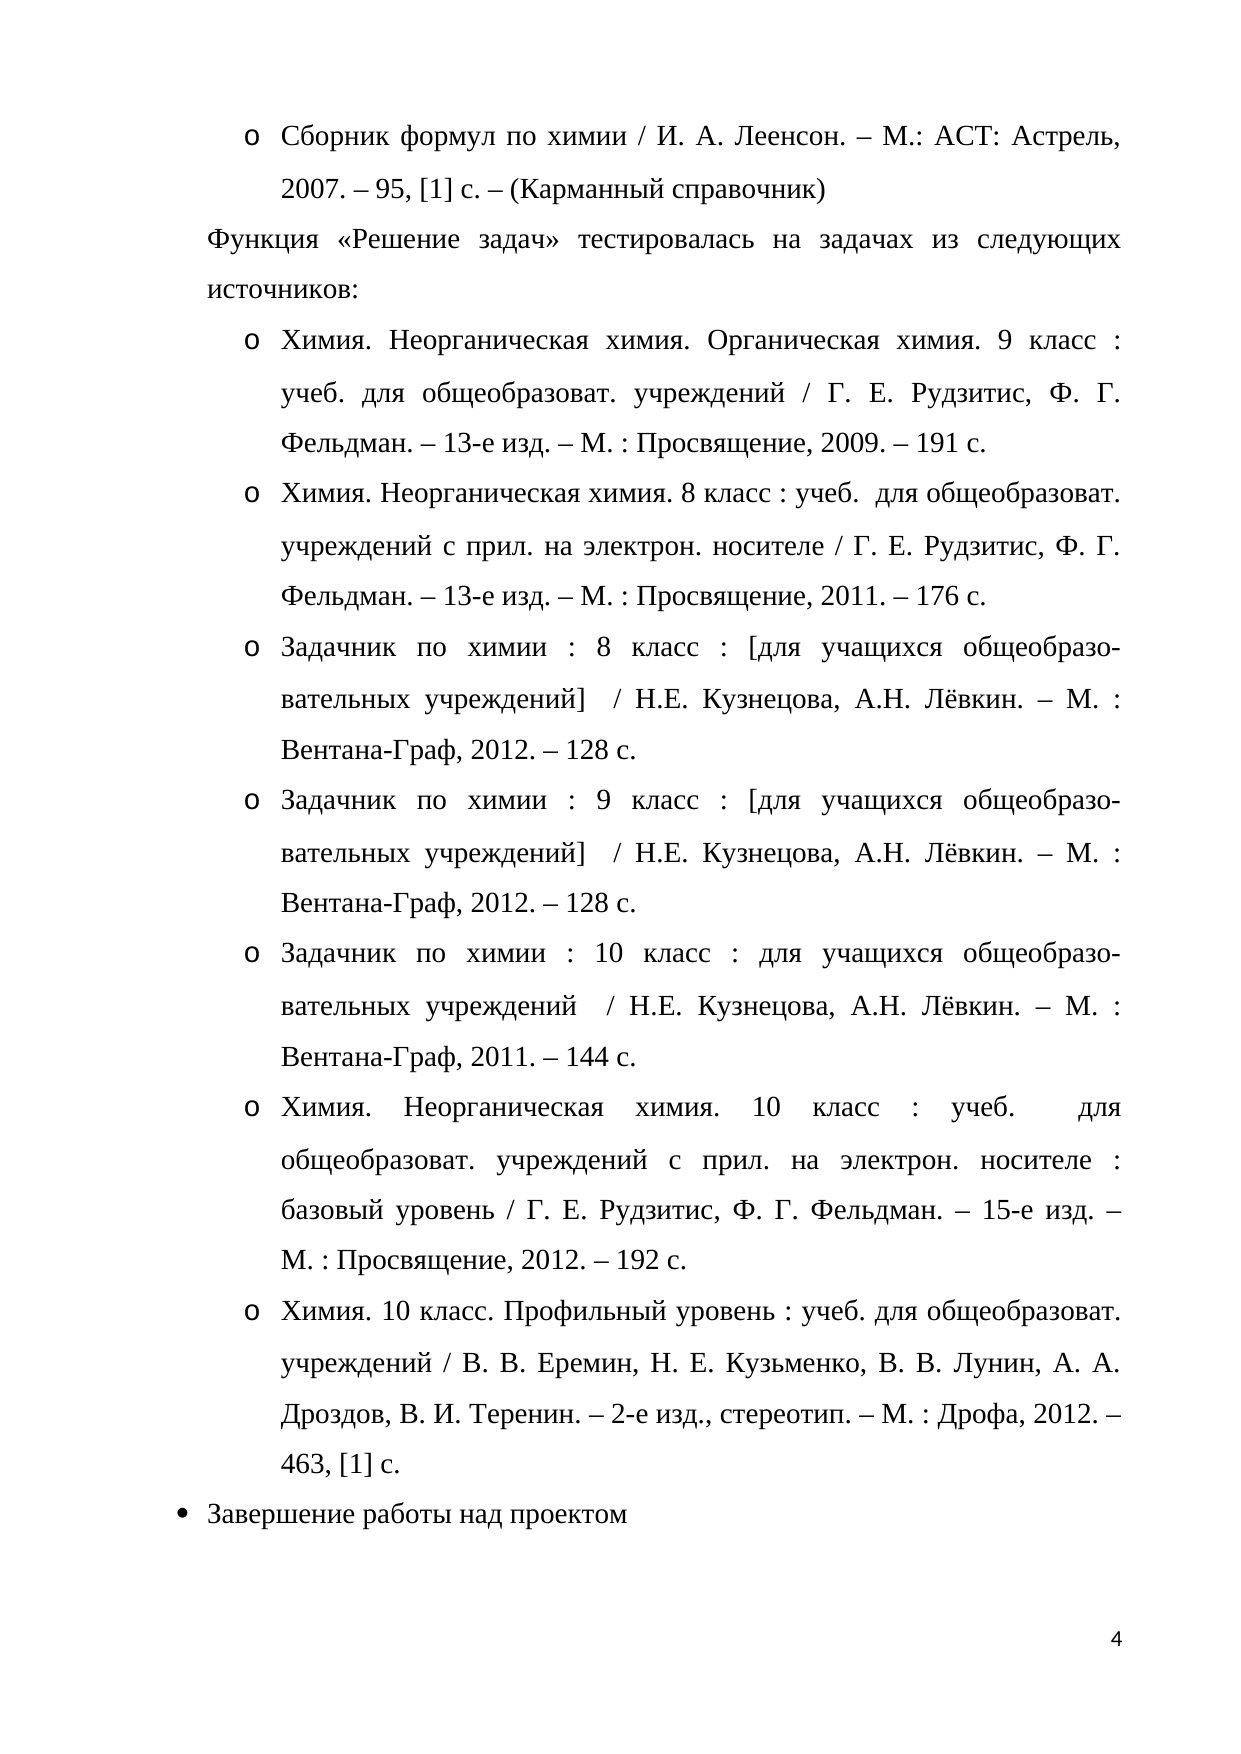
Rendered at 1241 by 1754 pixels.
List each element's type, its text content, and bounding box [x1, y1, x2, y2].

list Химия. Неорганическая химия. 8 класс : учеб. для общеобразоват. учреждений с прил. на электрон. носителе / Г. Е. Рудзитис, Ф. Г. Фельдман. – 13-е изд. – М. : Просвящение, 2011. – 176 с. [243, 475, 1122, 612]
list Задачник по химии : 10 класс : для учащихся общеобразо-вательных учреждений / Н.Е. Кузнецова, А.Н. Лёвкин. – М. : Вентана-Граф, 2011. – 144 с. [243, 936, 1122, 1072]
list Завершение работы над проектом [177, 1497, 1122, 1530]
list Задачник по химии : 8 класс : [для учащихся общеобразо-вательных учреждений] / Н.Е. Кузнецова, А.Н. Лёвкин. – М. : Вентана-Граф, 2012. – 128 с. [243, 629, 1122, 765]
list Сборник формул по химии / И. А. Леенсон. – М.: АСТ: Астрель, 2007. – 95, [1] с. – (Карманный справочник) [243, 118, 1122, 204]
text Функция «Решение задач» тестировалась на задачах из следующих источников: [207, 221, 1122, 305]
list Химия. 10 класс. Профильный уровень : учеб. для общеобразоват. учреждений / В. В. Еремин, Н. Е. Кузьменко, В. В. Лунин, А. А. Дроздов, В. И. Теренин. – 2-е изд., стереотип. – М. : Дрофа, 2012. – 463, [1] с. [243, 1293, 1122, 1480]
list Химия. Неорганическая химия. Органическая химия. 9 класс : учеб. для общеобразоват. учреждений / Г. Е. Рудзитис, Ф. Г. Фельдман. – 13-е изд. – М. : Просвящение, 2009. – 191 с. [243, 322, 1122, 458]
list Задачник по химии : 9 класс : [для учащихся общеобразо-вательных учреждений] / Н.Е. Кузнецова, А.Н. Лёвкин. – М. : Вентана-Граф, 2012. – 128 с. [243, 782, 1122, 919]
list Химия. Неорганическая химия. 10 класс : учеб. для общеобразоват. учреждений с прил. на электрон. носителе : базовый уровень / Г. Е. Рудзитис, Ф. Г. Фельдман. – 15-е изд. – М. : Просвящение, 2012. – 192 с. [243, 1089, 1122, 1276]
